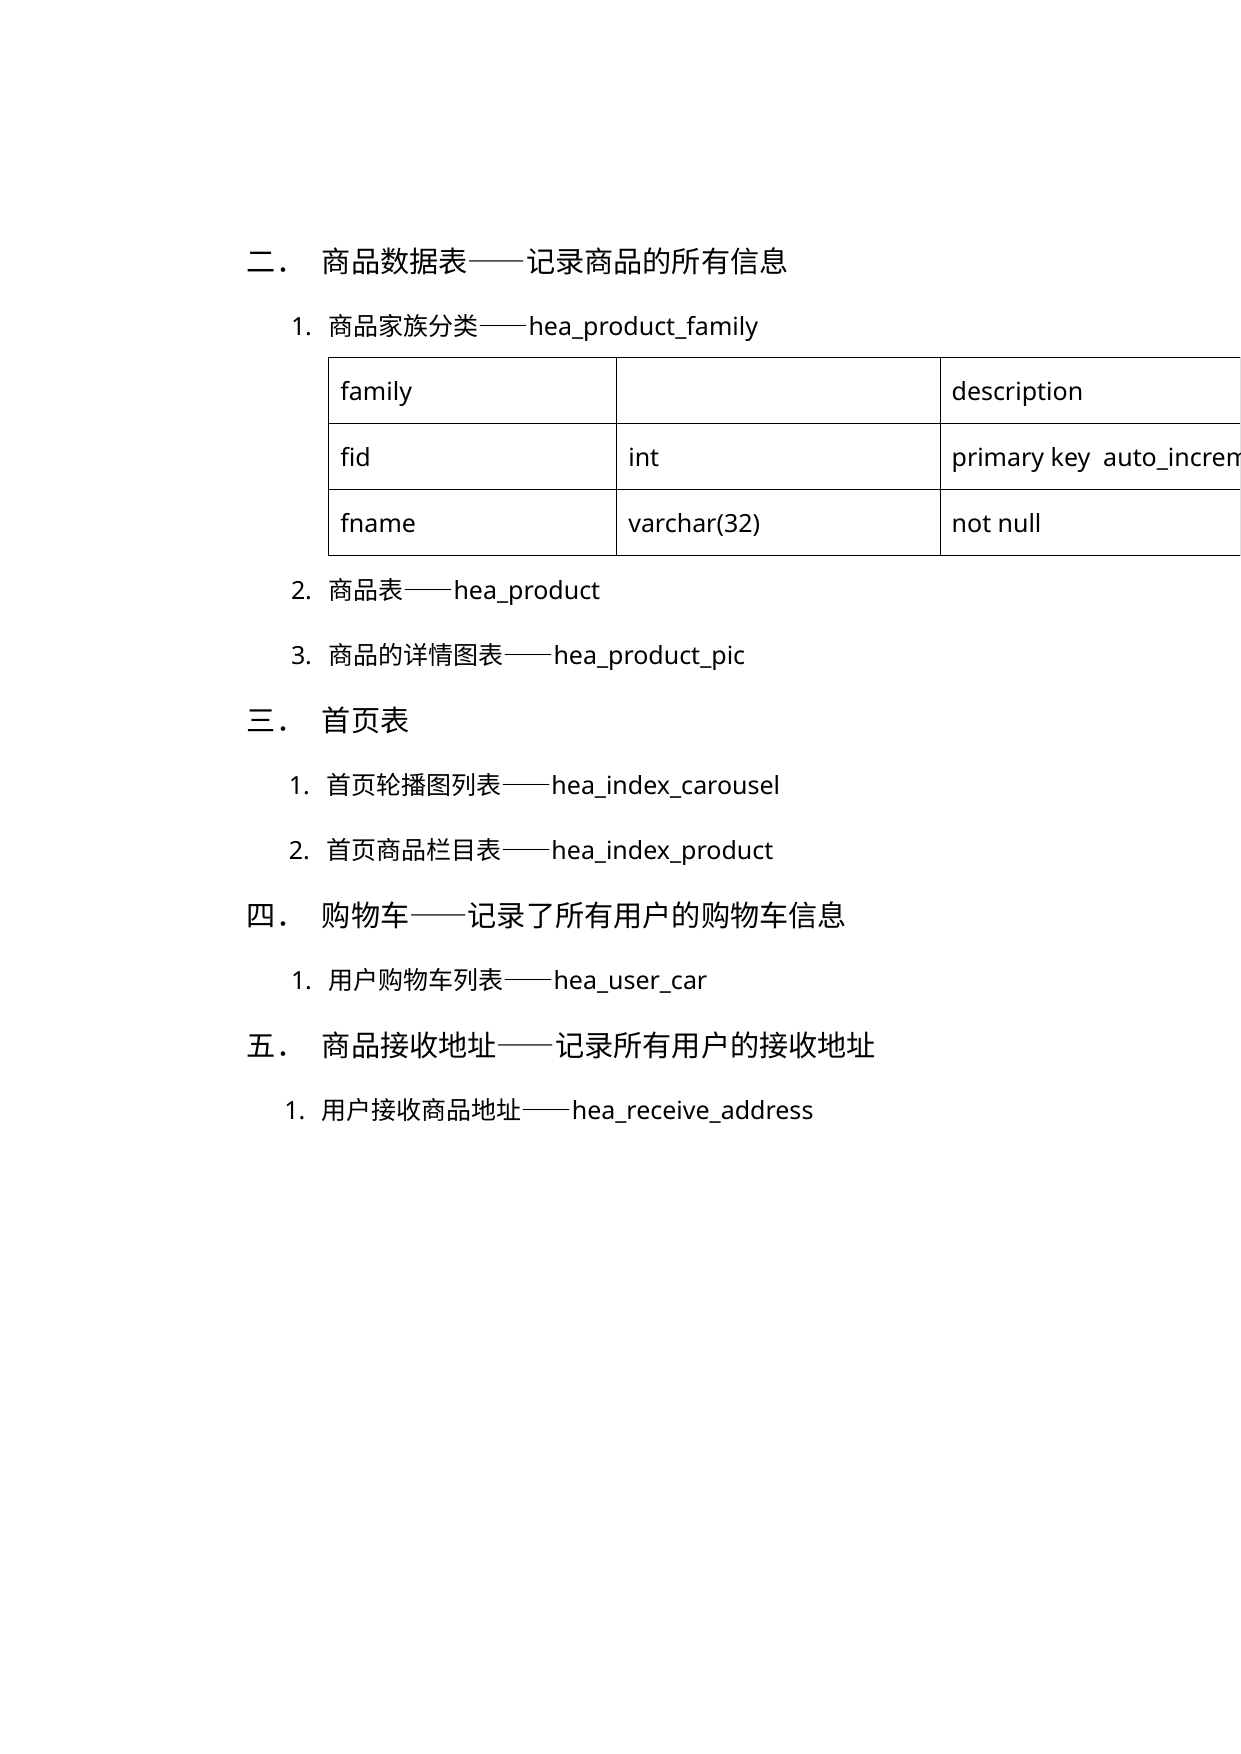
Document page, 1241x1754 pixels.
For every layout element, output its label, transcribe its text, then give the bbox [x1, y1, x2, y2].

list 用户购物车列表——hea_user_car [291, 946, 1053, 1011]
table_header [617, 358, 940, 423]
table_cell primary key auto_increment [941, 424, 1240, 489]
list 首页表 [247, 686, 1031, 751]
list 商品家族分类——hea_product_family [291, 292, 1053, 357]
list 商品数据表——记录商品的所有信息 [247, 227, 1031, 292]
list 商品的详情图表——hea_product_pic [291, 621, 1053, 686]
list 用户接收商品地址——hea_receive_address [284, 1076, 1053, 1141]
table_cell fid [329, 424, 616, 489]
table_cell int [617, 424, 940, 489]
list 首页商品栏目表——hea_index_product [289, 816, 1053, 881]
list 购物车——记录了所有用户的购物车信息 [247, 881, 1031, 946]
table_cell fname [329, 490, 616, 555]
table_cell varchar(32) [617, 490, 940, 555]
list 首页轮播图列表——hea_index_carousel [289, 751, 1053, 816]
table_header family [329, 358, 616, 423]
table_header description [941, 358, 1240, 423]
table_cell not null [941, 490, 1240, 555]
list 商品接收地址——记录所有用户的接收地址 [247, 1011, 1031, 1076]
list 商品表——hea_product [291, 556, 1053, 621]
